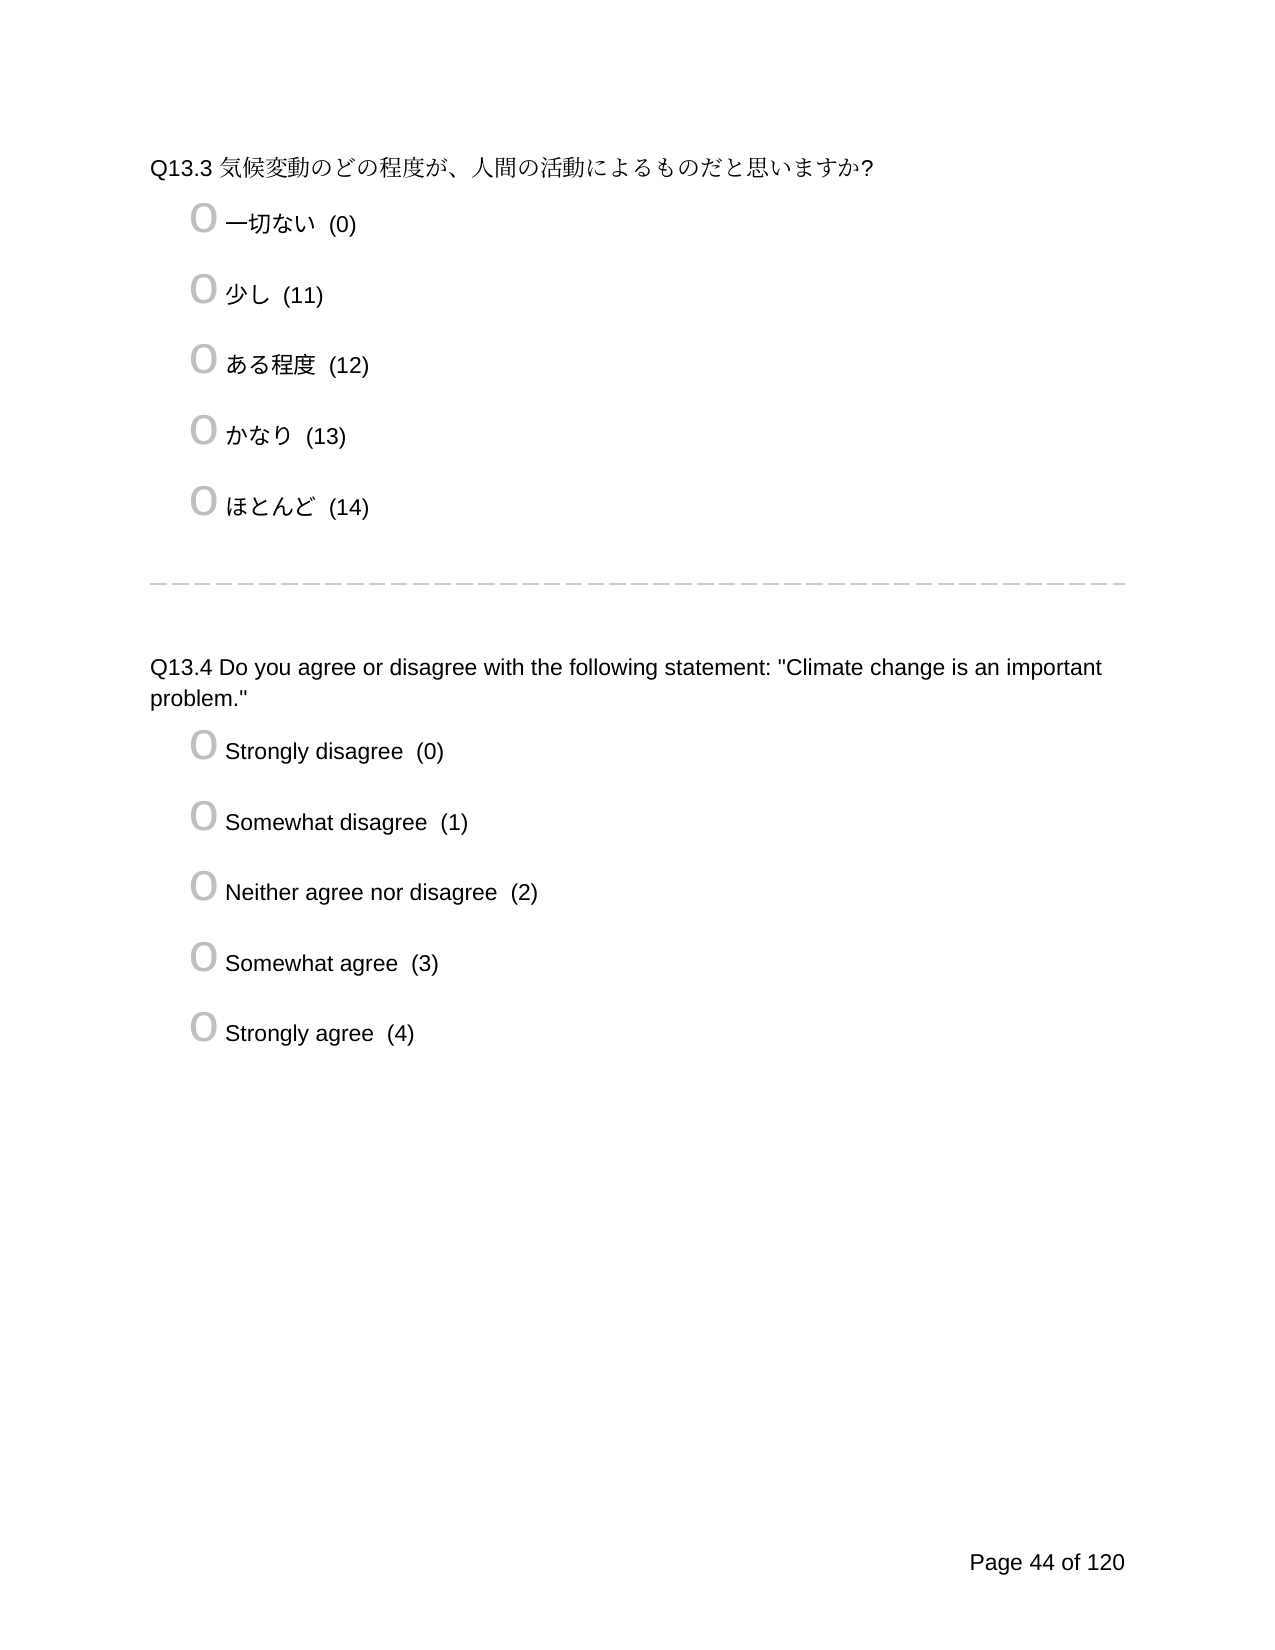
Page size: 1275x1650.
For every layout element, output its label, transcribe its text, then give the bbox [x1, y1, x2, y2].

list ある程度 (12) [187, 329, 1125, 390]
text Q13.4 Do you agree or disagree with the following statement: "Climate change is an important problem." [150, 654, 1125, 711]
list Somewhat agree (3) [187, 926, 1125, 988]
list かなり (13) [187, 399, 1125, 461]
list ほとんど (14) [187, 470, 1125, 531]
list Strongly disagree (0) [187, 715, 1125, 776]
list 一切ない (0) [187, 188, 1125, 249]
text Q13.3 気候変動のどの程度が、人間の活動によるものだと思いますか? [150, 150, 1125, 183]
list Somewhat disagree (1) [187, 785, 1125, 847]
list Neither agree nor disagree (2) [187, 856, 1125, 917]
list 少し (11) [187, 258, 1125, 320]
list Strongly agree (4) [187, 997, 1125, 1058]
